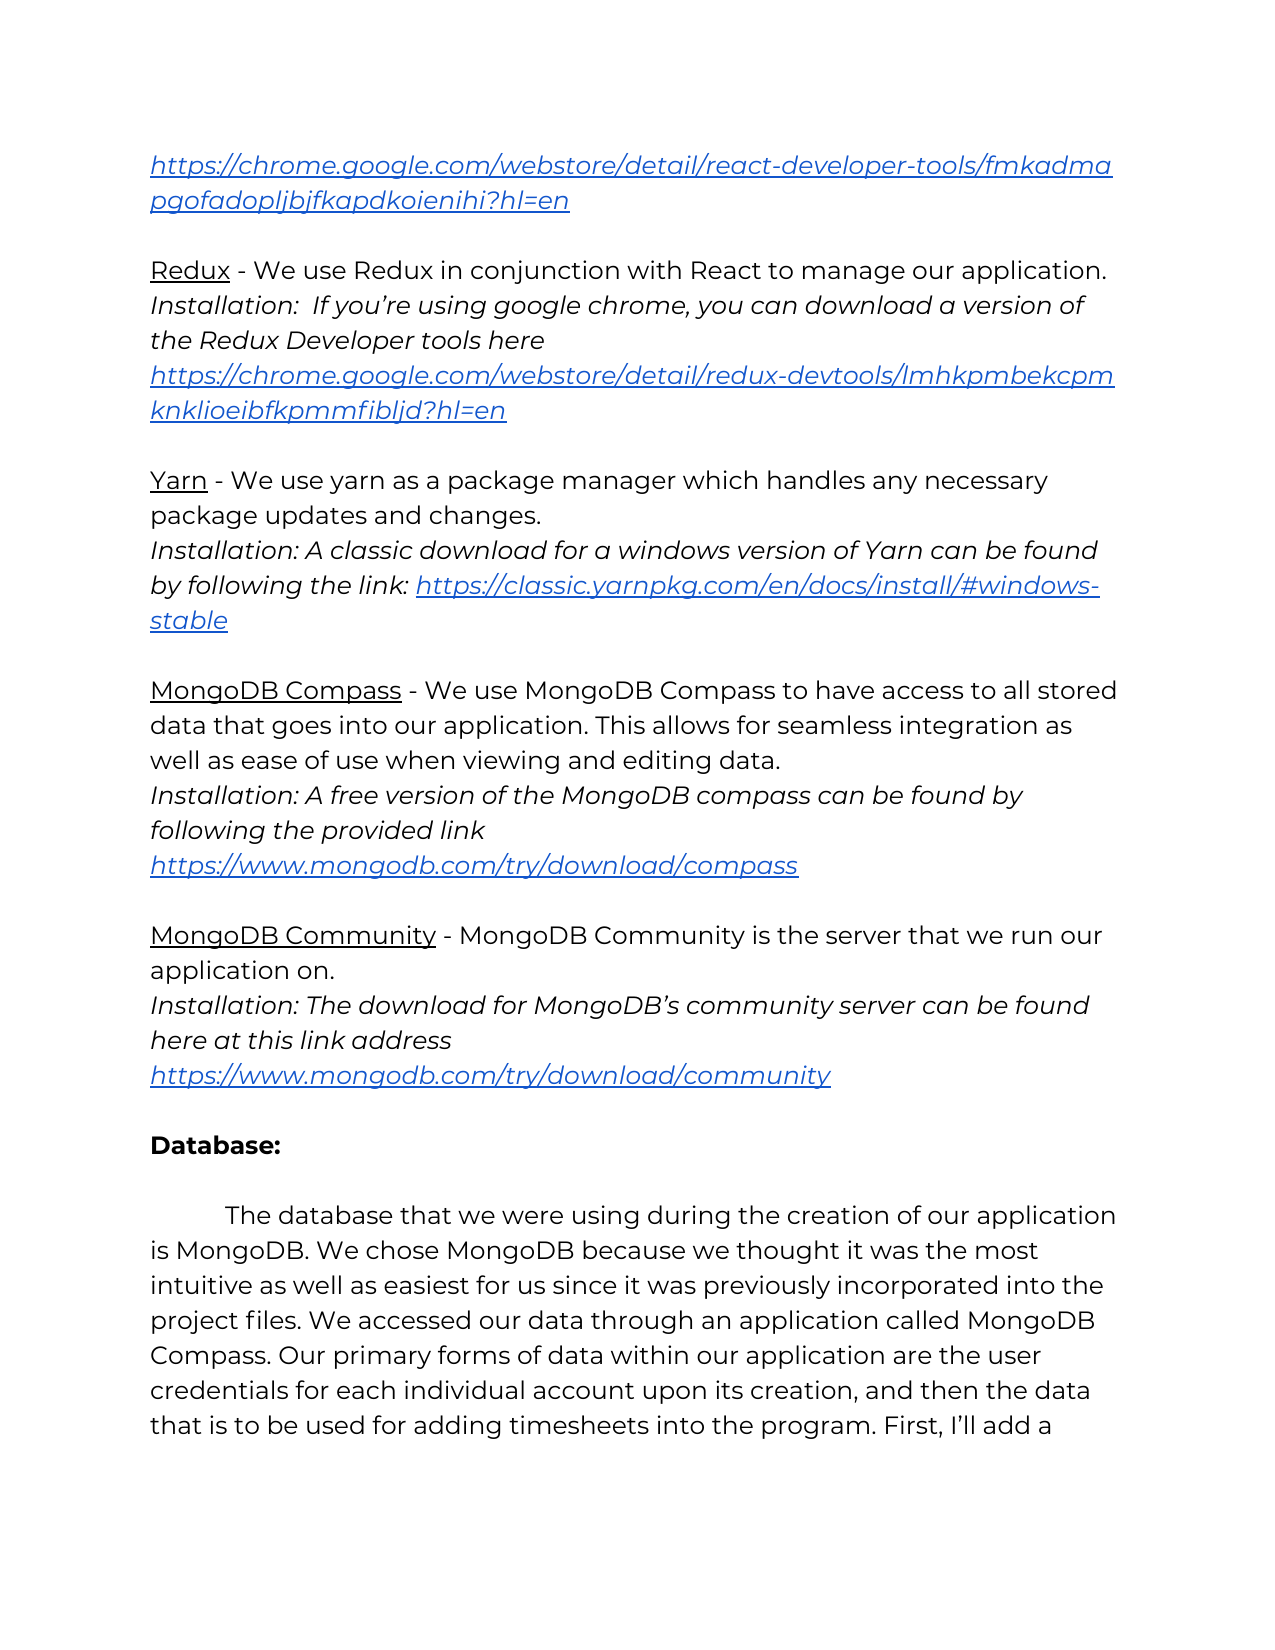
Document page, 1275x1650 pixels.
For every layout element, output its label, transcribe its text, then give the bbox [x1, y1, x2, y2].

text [150, 150, 1125, 216]
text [150, 1200, 1125, 1441]
text Installation: A free version of the MongoDB compass can be found by following the provided link https://www.mongodb.com/try/download/compass [150, 780, 1125, 881]
text MongoDB Compass - We use MongoDB Compass to have access to all stored data that goes into our application. This allows for seamless integration as well as ease of use when viewing and editing data. [150, 675, 1125, 776]
text Installation: The download for MongoDB’s community server can be found here at this link address https://www.mongodb.com/try/download/community [150, 990, 1125, 1091]
text Redux - We use Redux in conjunction with React to manage our application. [150, 255, 1125, 286]
text Installation: A classic download for a windows version of Yarn can be found by following the link: https://classic.yarnpkg.com/en/docs/install/#windows-stable [150, 535, 1125, 636]
text MongoDB Community - MongoDB Community is the server that we run our application on. [150, 920, 1125, 986]
text Yarn - We use yarn as a package manager which handles any necessary package updates and changes. [150, 465, 1125, 531]
text Installation: If you’re using google chrome, you can download a version of the Redux Developer tools here https://chrome.google.com/webstore/detail/redux-devtools/lmhkpmbekcpmknklioeibfkpmmfibljd?hl=en [150, 290, 1125, 426]
text Database: [150, 1130, 1125, 1161]
